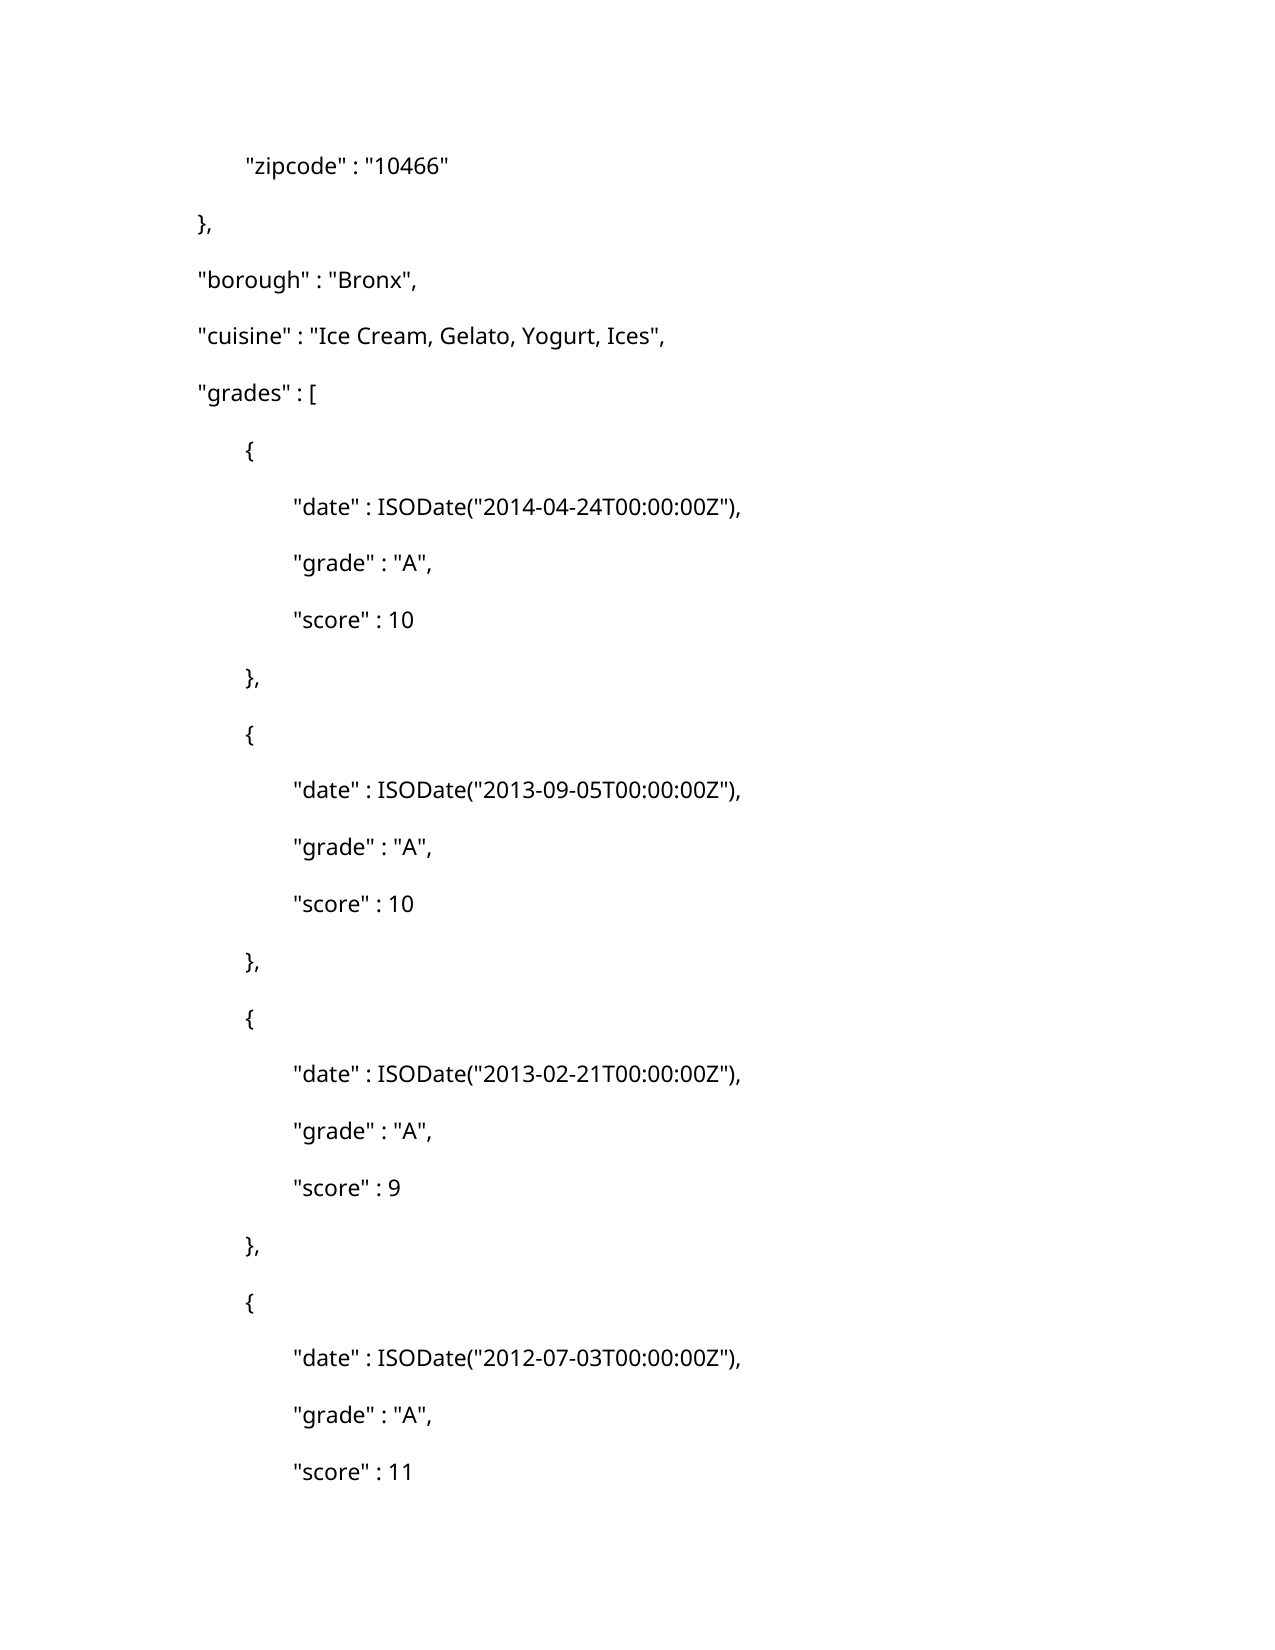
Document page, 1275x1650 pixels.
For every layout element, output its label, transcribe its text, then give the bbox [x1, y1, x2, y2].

text "cuisine" : "Ice Cream, Gelato, Yogurt, Ices", [150, 320, 1125, 352]
text "date" : ISODate("2013-02-21T00:00:00Z"), [150, 1058, 1125, 1089]
text "grade" : "A", [150, 1115, 1125, 1146]
text "grade" : "A", [150, 831, 1125, 862]
text { [150, 1002, 1125, 1033]
text }, [150, 207, 1125, 238]
text "score" : 10 [150, 604, 1125, 635]
text }, [150, 661, 1125, 692]
text "date" : ISODate("2014-04-24T00:00:00Z"), [150, 491, 1125, 522]
text "zipcode" : "10466" [150, 150, 1125, 181]
text "date" : ISODate("2012-07-03T00:00:00Z"), [150, 1342, 1125, 1373]
text }, [150, 945, 1125, 976]
text "score" : 10 [150, 888, 1125, 919]
text }, [150, 1229, 1125, 1260]
text { [150, 434, 1125, 465]
text "score" : 11 [150, 1456, 1125, 1487]
text "date" : ISODate("2013-09-05T00:00:00Z"), [150, 774, 1125, 806]
text "score" : 9 [150, 1172, 1125, 1203]
text "borough" : "Bronx", [150, 263, 1125, 295]
text "grade" : "A", [150, 1399, 1125, 1430]
text { [150, 1285, 1125, 1317]
text { [150, 718, 1125, 749]
text "grade" : "A", [150, 547, 1125, 579]
text "grades" : [ [150, 377, 1125, 408]
